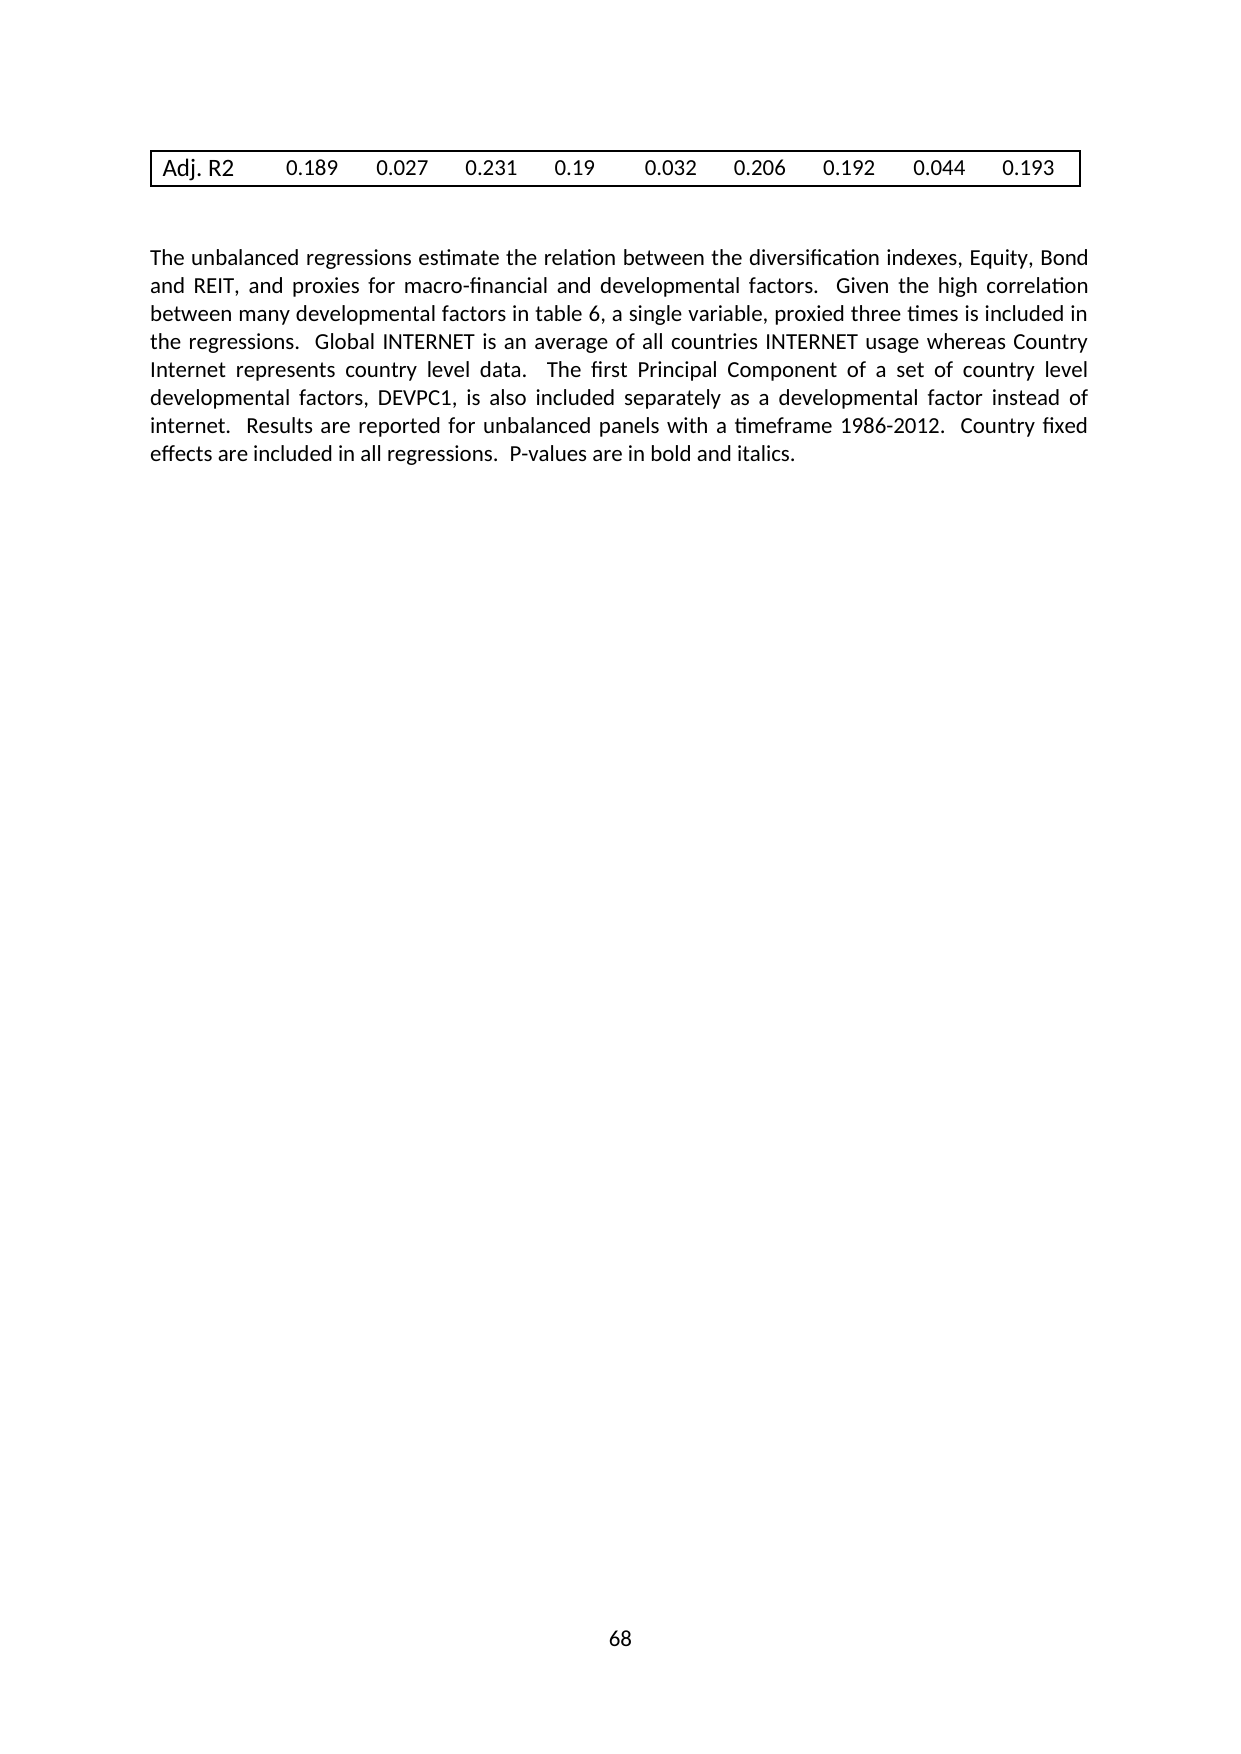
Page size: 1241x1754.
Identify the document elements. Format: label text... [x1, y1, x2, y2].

text The unbalanced regressions estimate the relation between the diversification indexes, Equity, Bond and REIT, and proxies for macro-financial and developmental factors. Given the high correlation between many developmental factors in table 6, a single variable, proxied three times is included in the regressions. Global INTERNET is an average of all countries INTERNET usage whereas Country Internet represents country level data. The first Principal Component of a set of country level developmental factors, DEVPC1, is also included separately as a developmental factor instead of internet. Results are reported for unbalanced panels with a timeframe 1986-2012. Country fixed effects are included in all regressions. P-values are in bold and italics. [150, 243, 1090, 467]
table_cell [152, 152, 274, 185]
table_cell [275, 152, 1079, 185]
